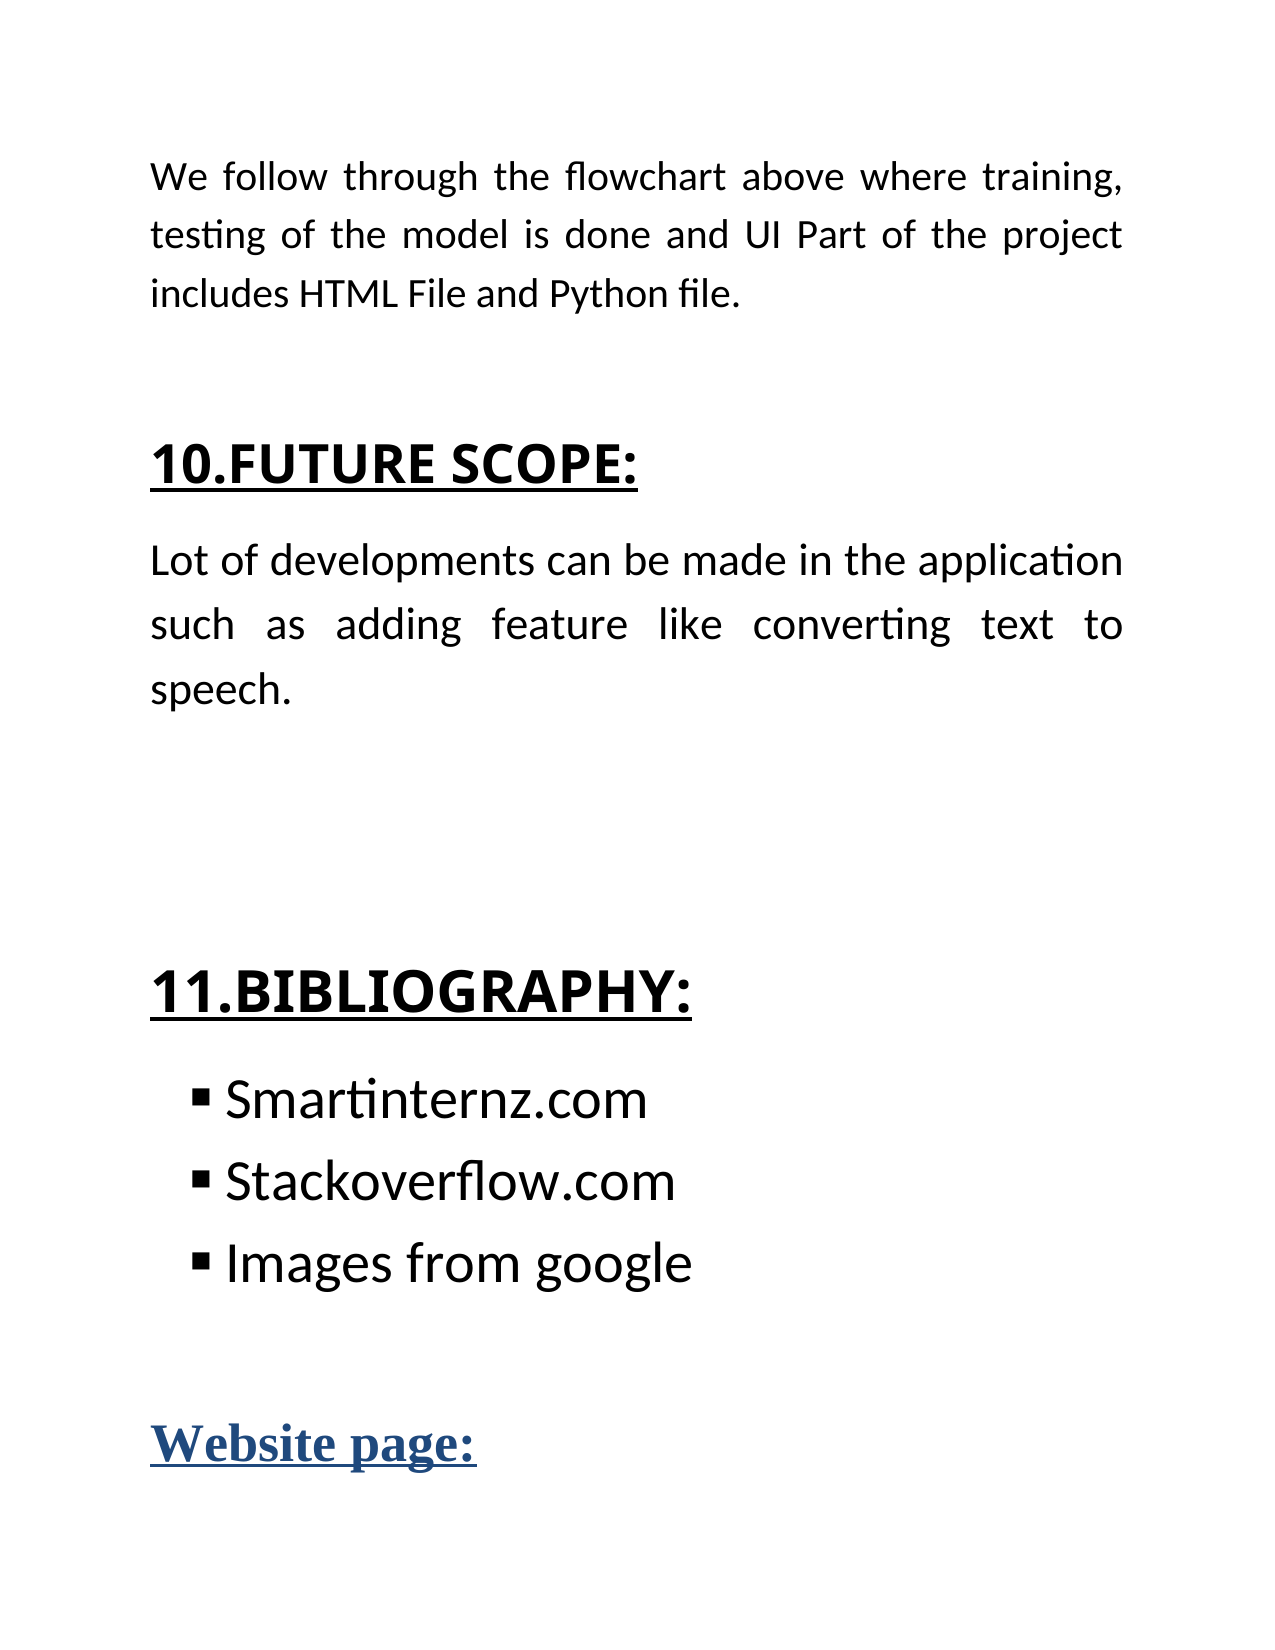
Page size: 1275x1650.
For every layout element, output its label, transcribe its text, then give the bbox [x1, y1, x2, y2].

list Stackoverflow.com [187, 1144, 1125, 1215]
text Website page: [150, 1411, 1125, 1473]
text We follow through the flowchart above where training, testing of the model is done and UI Part of the project includes HTML File and Python file. [150, 150, 1125, 318]
text 10.FUTURE SCOPE: [150, 425, 1125, 499]
list Smartinternz.com [187, 1062, 1125, 1133]
list Images from google [187, 1226, 1125, 1297]
text 11.BIBLIOGRAPHY: [150, 950, 1125, 1029]
text Lot of developments can be made in the application such as adding feature like converting text to speech. [150, 531, 1125, 716]
